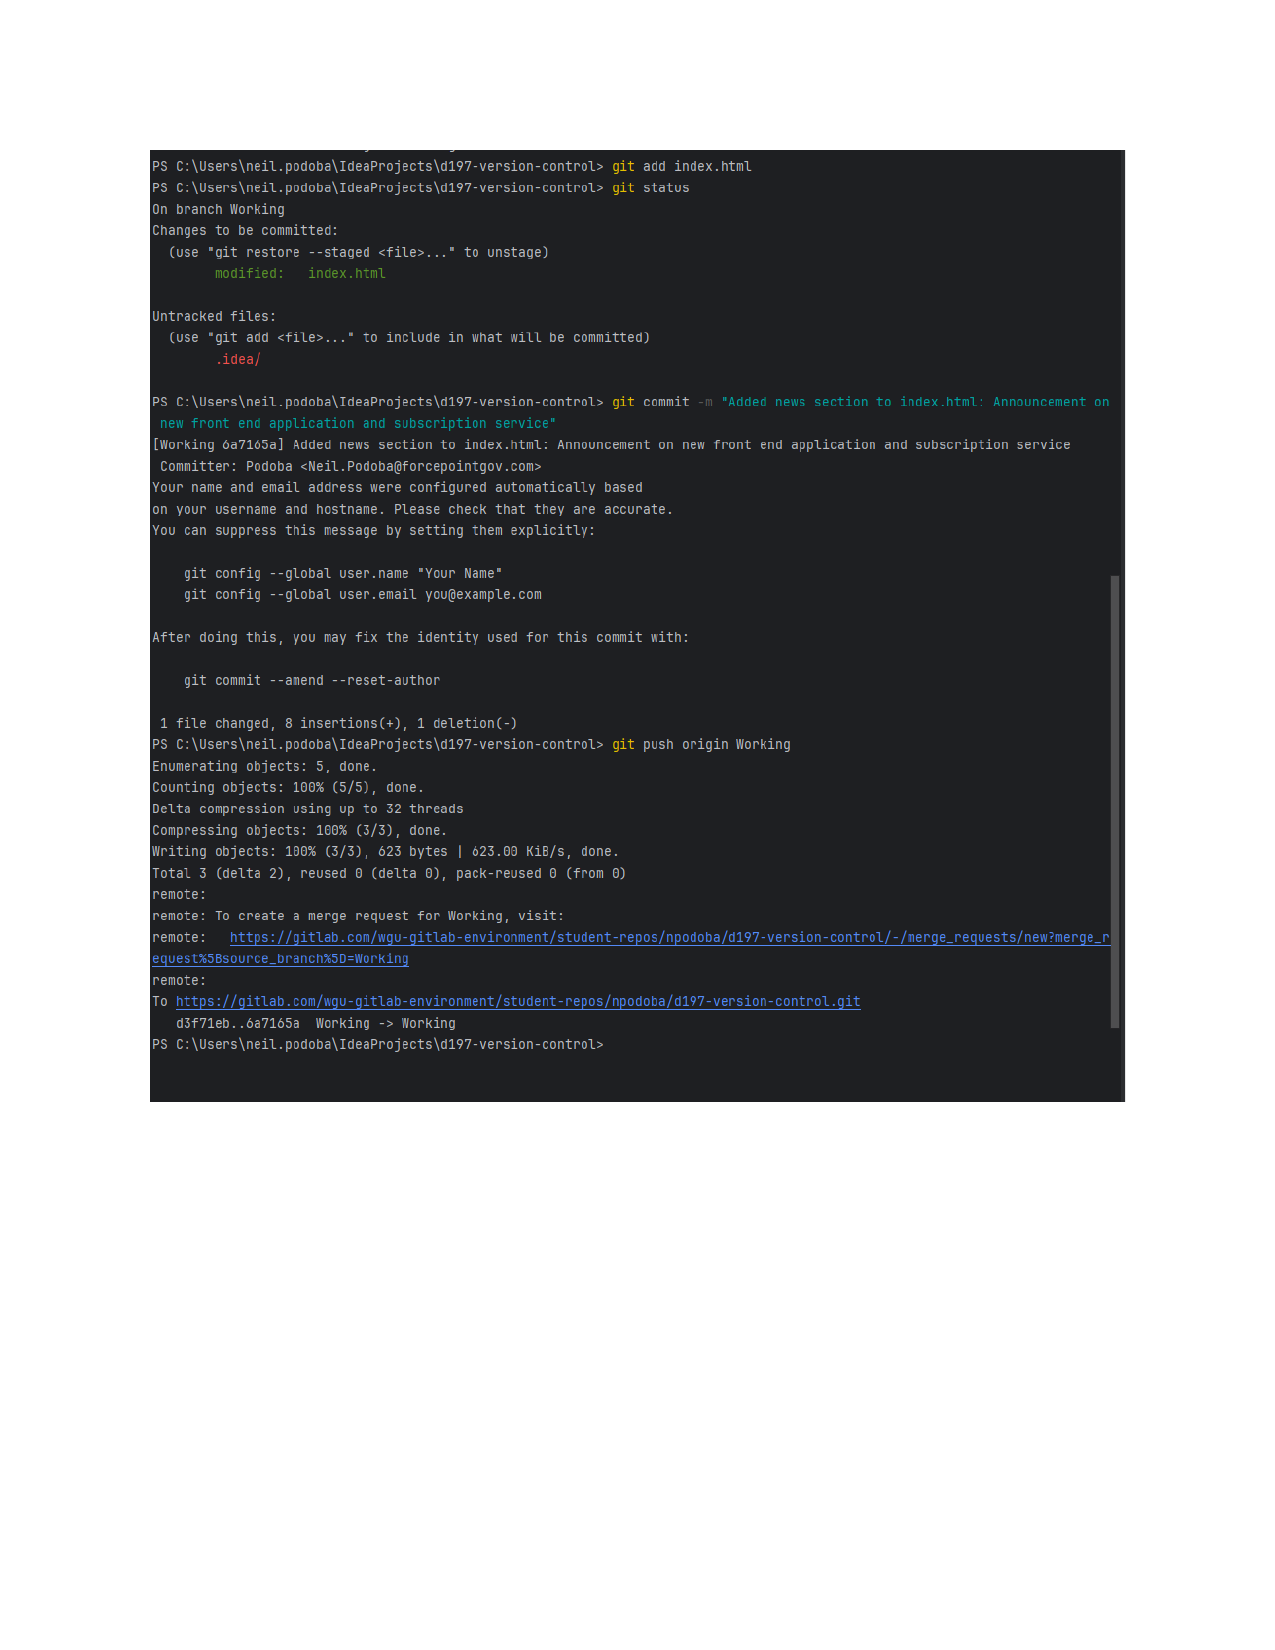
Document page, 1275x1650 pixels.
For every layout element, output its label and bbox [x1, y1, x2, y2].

picture [150, 150, 1125, 1102]
